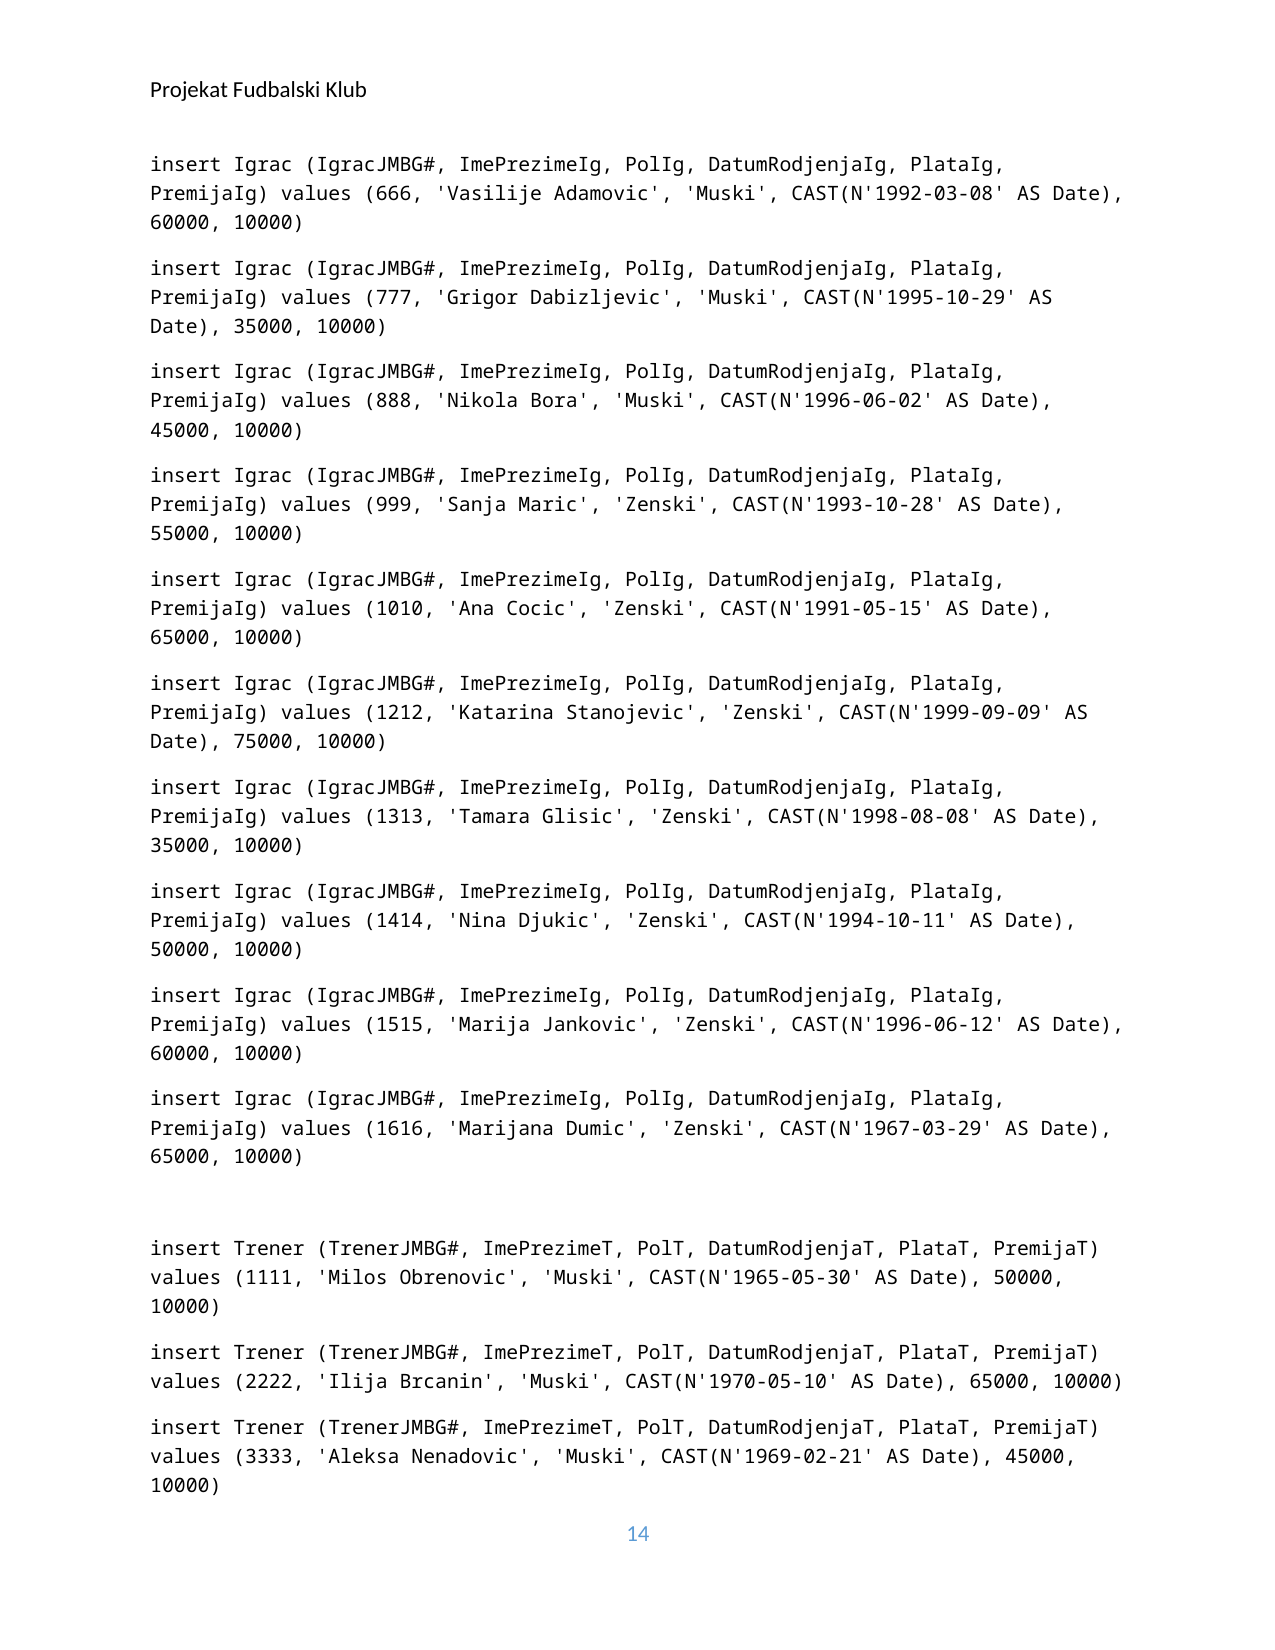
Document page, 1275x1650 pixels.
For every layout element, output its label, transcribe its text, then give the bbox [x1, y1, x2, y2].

text insert Igrac (IgracJMBG#, ImePrezimeIg, PolIg, DatumRodjenjaIg, PlataIg, PremijaIg) values (1313, 'Tamara Glisic', 'Zenski', CAST(N'1998-08-08' AS Date), 35000, 10000) [150, 773, 1125, 858]
text insert Trener (TrenerJMBG#, ImePrezimeT, PolT, DatumRodjenjaT, PlataT, PremijaT) values (3333, 'Aleksa Nenadovic', 'Muski', CAST(N'1969-02-21' AS Date), 45000, 10000) [150, 1413, 1125, 1498]
text insert Trener (TrenerJMBG#, ImePrezimeT, PolT, DatumRodjenjaT, PlataT, PremijaT) values (2222, 'Ilija Brcanin', 'Muski', CAST(N'1970-05-10' AS Date), 65000, 10000) [150, 1338, 1125, 1394]
text insert Igrac (IgracJMBG#, ImePrezimeIg, PolIg, DatumRodjenjaIg, PlataIg, PremijaIg) values (1616, 'Marijana Dumic', 'Zenski', CAST(N'1967-03-29' AS Date), 65000, 10000) [150, 1085, 1125, 1170]
text insert Igrac (IgracJMBG#, ImePrezimeIg, PolIg, DatumRodjenjaIg, PlataIg, PremijaIg) values (1414, 'Nina Djukic', 'Zenski', CAST(N'1994-10-11' AS Date), 50000, 10000) [150, 877, 1125, 962]
text insert Igrac (IgracJMBG#, ImePrezimeIg, PolIg, DatumRodjenjaIg, PlataIg, PremijaIg) values (777, 'Grigor Dabizljevic', 'Muski', CAST(N'1995-10-29' AS Date), 35000, 10000) [150, 254, 1125, 339]
text insert Trener (TrenerJMBG#, ImePrezimeT, PolT, DatumRodjenjaT, PlataT, PremijaT) values (1111, 'Milos Obrenovic', 'Muski', CAST(N'1965-05-30' AS Date), 50000, 10000) [150, 1234, 1125, 1319]
text insert Igrac (IgracJMBG#, ImePrezimeIg, PolIg, DatumRodjenjaIg, PlataIg, PremijaIg) values (888, 'Nikola Bora', 'Muski', CAST(N'1996-06-02' AS Date), 45000, 10000) [150, 358, 1125, 443]
text insert Igrac (IgracJMBG#, ImePrezimeIg, PolIg, DatumRodjenjaIg, PlataIg, PremijaIg) values (1010, 'Ana Cocic', 'Zenski', CAST(N'1991-05-15' AS Date), 65000, 10000) [150, 565, 1125, 651]
text insert Igrac (IgracJMBG#, ImePrezimeIg, PolIg, DatumRodjenjaIg, PlataIg, PremijaIg) values (1212, 'Katarina Stanojevic', 'Zenski', CAST(N'1999-09-09' AS Date), 75000, 10000) [150, 669, 1125, 754]
text insert Igrac (IgracJMBG#, ImePrezimeIg, PolIg, DatumRodjenjaIg, PlataIg, PremijaIg) values (999, 'Sanja Maric', 'Zenski', CAST(N'1993-10-28' AS Date), 55000, 10000) [150, 462, 1125, 547]
text insert Igrac (IgracJMBG#, ImePrezimeIg, PolIg, DatumRodjenjaIg, PlataIg, PremijaIg) values (1515, 'Marija Jankovic', 'Zenski', CAST(N'1996-06-12' AS Date), 60000, 10000) [150, 981, 1125, 1066]
text insert Igrac (IgracJMBG#, ImePrezimeIg, PolIg, DatumRodjenjaIg, PlataIg, PremijaIg) values (666, 'Vasilije Adamovic', 'Muski', CAST(N'1992-03-08' AS Date), 60000, 10000) [150, 150, 1125, 235]
